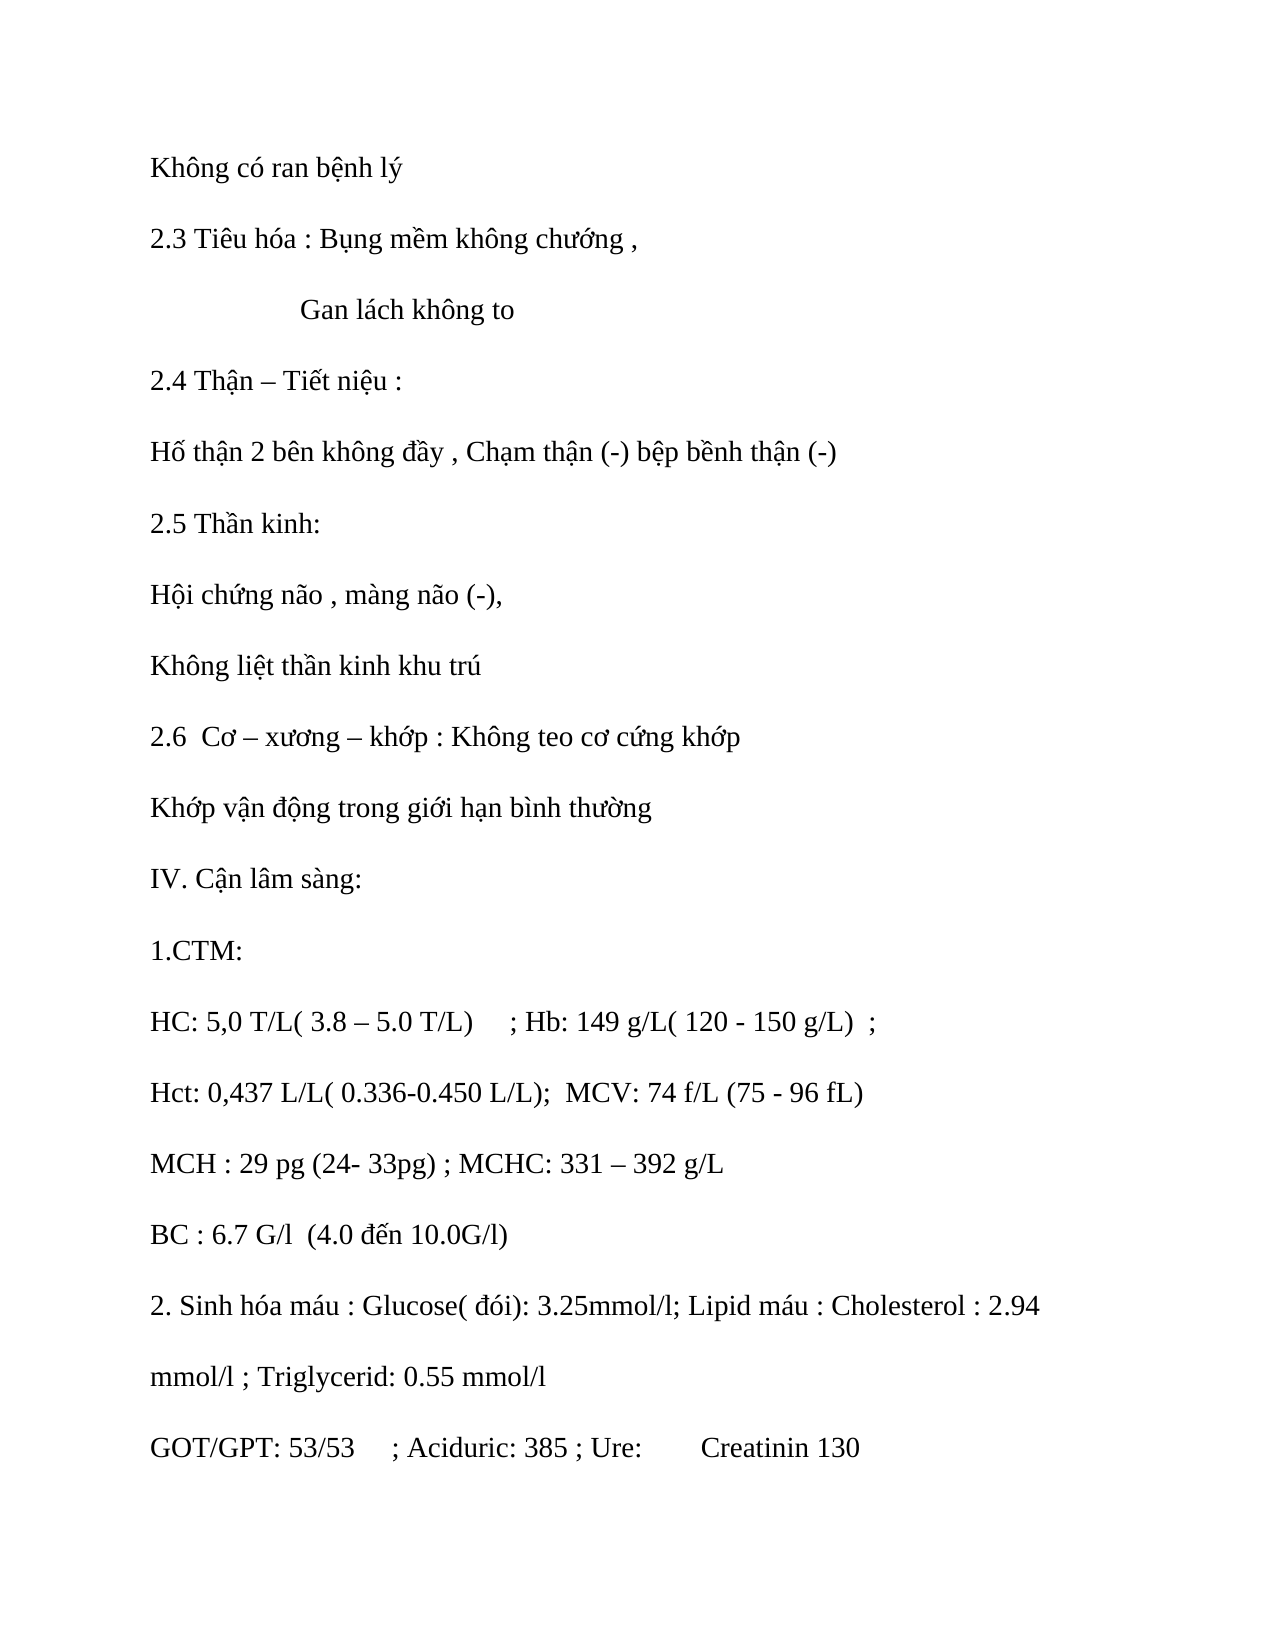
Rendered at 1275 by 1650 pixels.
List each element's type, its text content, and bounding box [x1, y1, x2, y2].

text Không liệt thần kinh khu trú [150, 648, 1125, 682]
text Khớp vận động trong giới hạn bình thường [150, 790, 1125, 824]
text Hct: 0,437 L/L( 0.336-0.450 L/L); MCV: 74 f/L (75 - 96 fL) [150, 1075, 1125, 1108]
text mmol/l ; Triglycerid: 0.55 mmol/l [150, 1359, 1125, 1393]
text 2.4 Thận – Tiết niệu : [150, 363, 1125, 397]
text 2. Sinh hóa máu : Glucose( đói): 3.25mmol/l; Lipid máu : Cholesterol : 2.94 [150, 1288, 1125, 1322]
text 2.5 Thần kinh: [150, 506, 1125, 539]
text Không có ran bệnh lý [150, 150, 1125, 183]
text GOT/GPT: 53/53 ; Aciduric: 385 ; Ure: Creatinin 130 [150, 1431, 1125, 1464]
text Hội chứng não , màng não (-), [150, 577, 1125, 610]
text BC : 6.7 G/l (4.0 đến 10.0G/l) [150, 1217, 1125, 1251]
text 1.CTM: [150, 933, 1125, 966]
text Hố thận 2 bên không đầy , Chạm thận (-) bệp bềnh thận (-) [150, 434, 1125, 468]
text HC: 5,0 T/L( 3.8 – 5.0 T/L) ; Hb: 149 g/L( 120 - 150 g/L) ; [150, 1004, 1125, 1037]
text 2.6 Cơ – xương – khớp : Không teo cơ cứng khớp [150, 719, 1125, 753]
text Gan lách không to [150, 292, 1125, 326]
text 2.3 Tiêu hóa : Bụng mềm không chướng , [150, 221, 1125, 255]
text IV. Cận lâm sàng: [150, 861, 1125, 895]
text MCH : 29 pg (24- 33pg) ; MCHC: 331 – 392 g/L [150, 1146, 1125, 1179]
